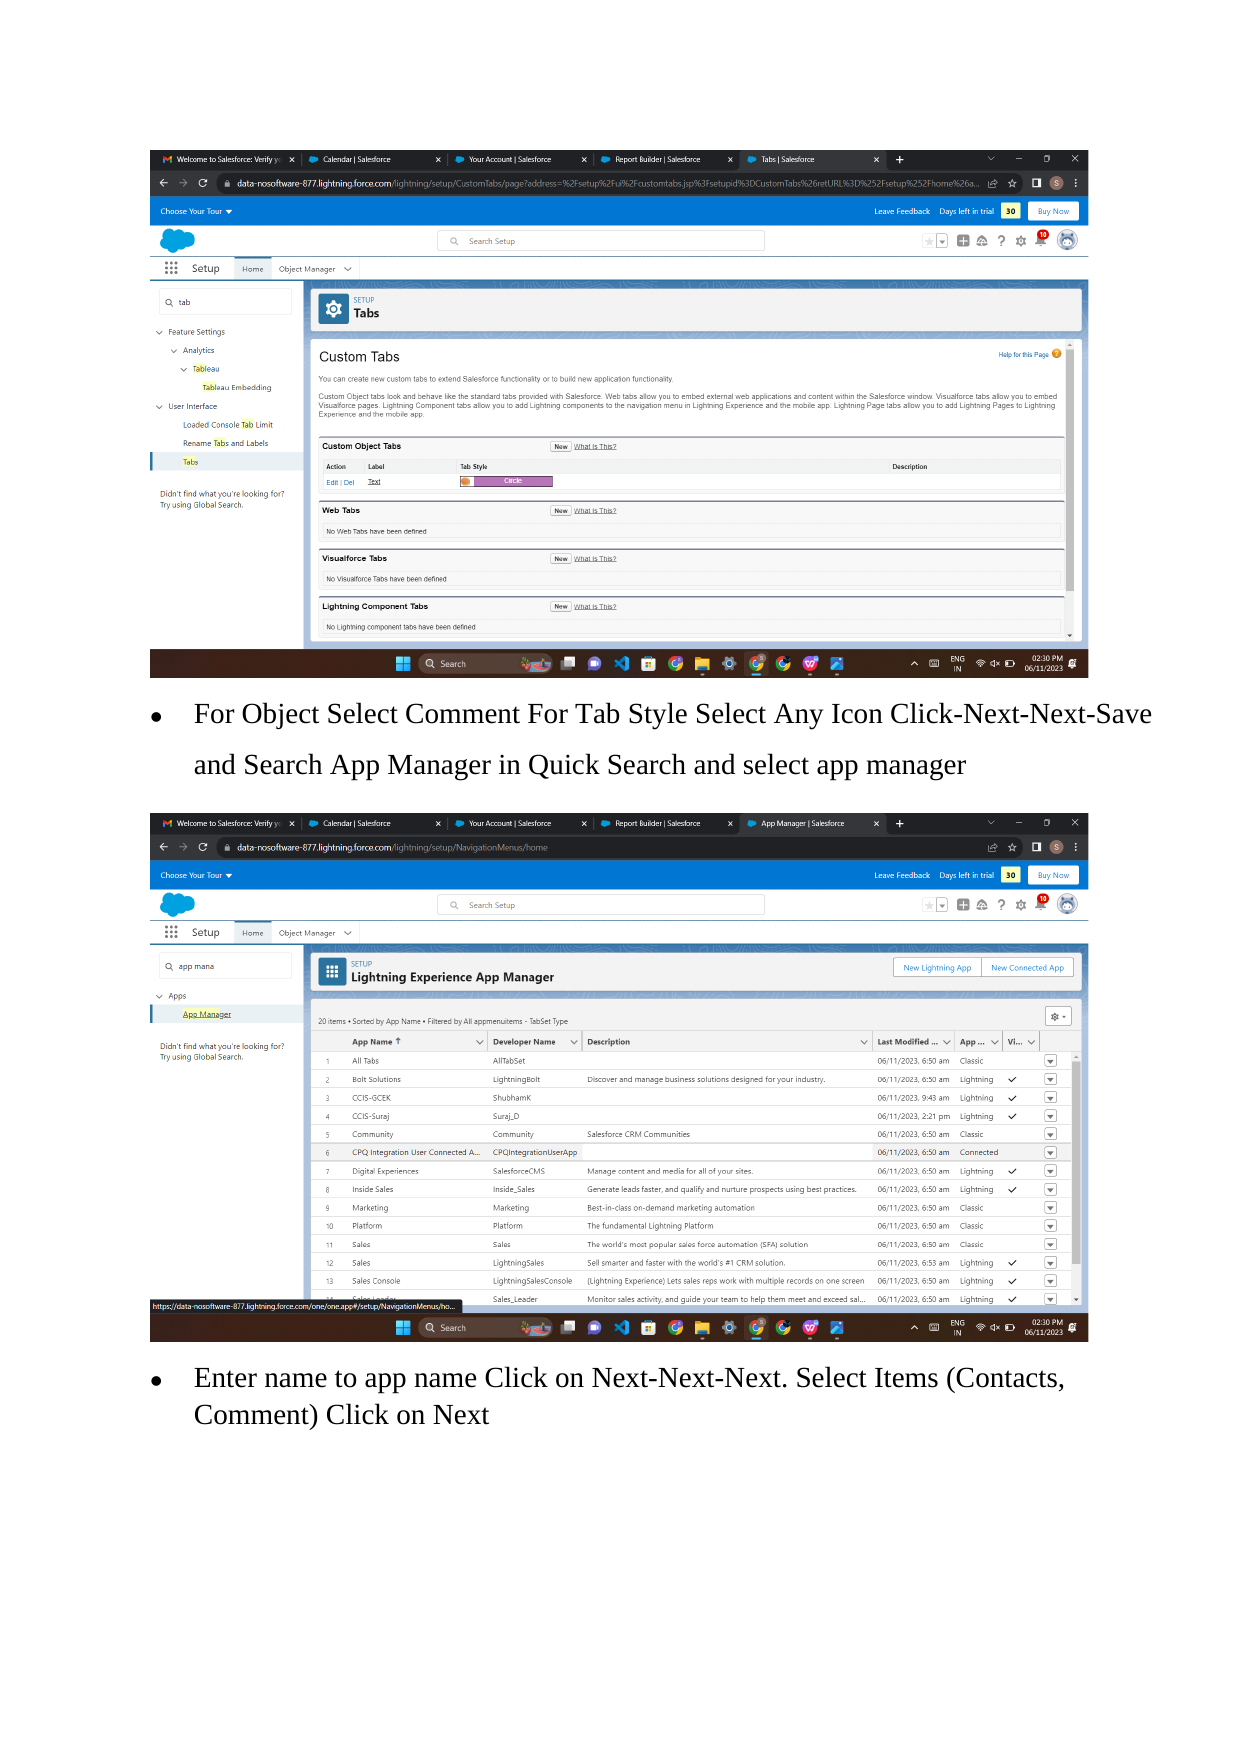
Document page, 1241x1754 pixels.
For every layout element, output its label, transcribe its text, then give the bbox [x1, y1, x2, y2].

list Enter name to app name Click on Next-Next-Next. Select Items (Contacts, Comment) Click on Next [150, 1361, 1090, 1430]
list For Object Select Comment For Tab Style Select Any Icon Click-Next-Next-Save and Search App Manager in Quick Search and select app manager [150, 697, 1158, 781]
picture [150, 813, 1089, 1342]
picture [150, 150, 1089, 678]
